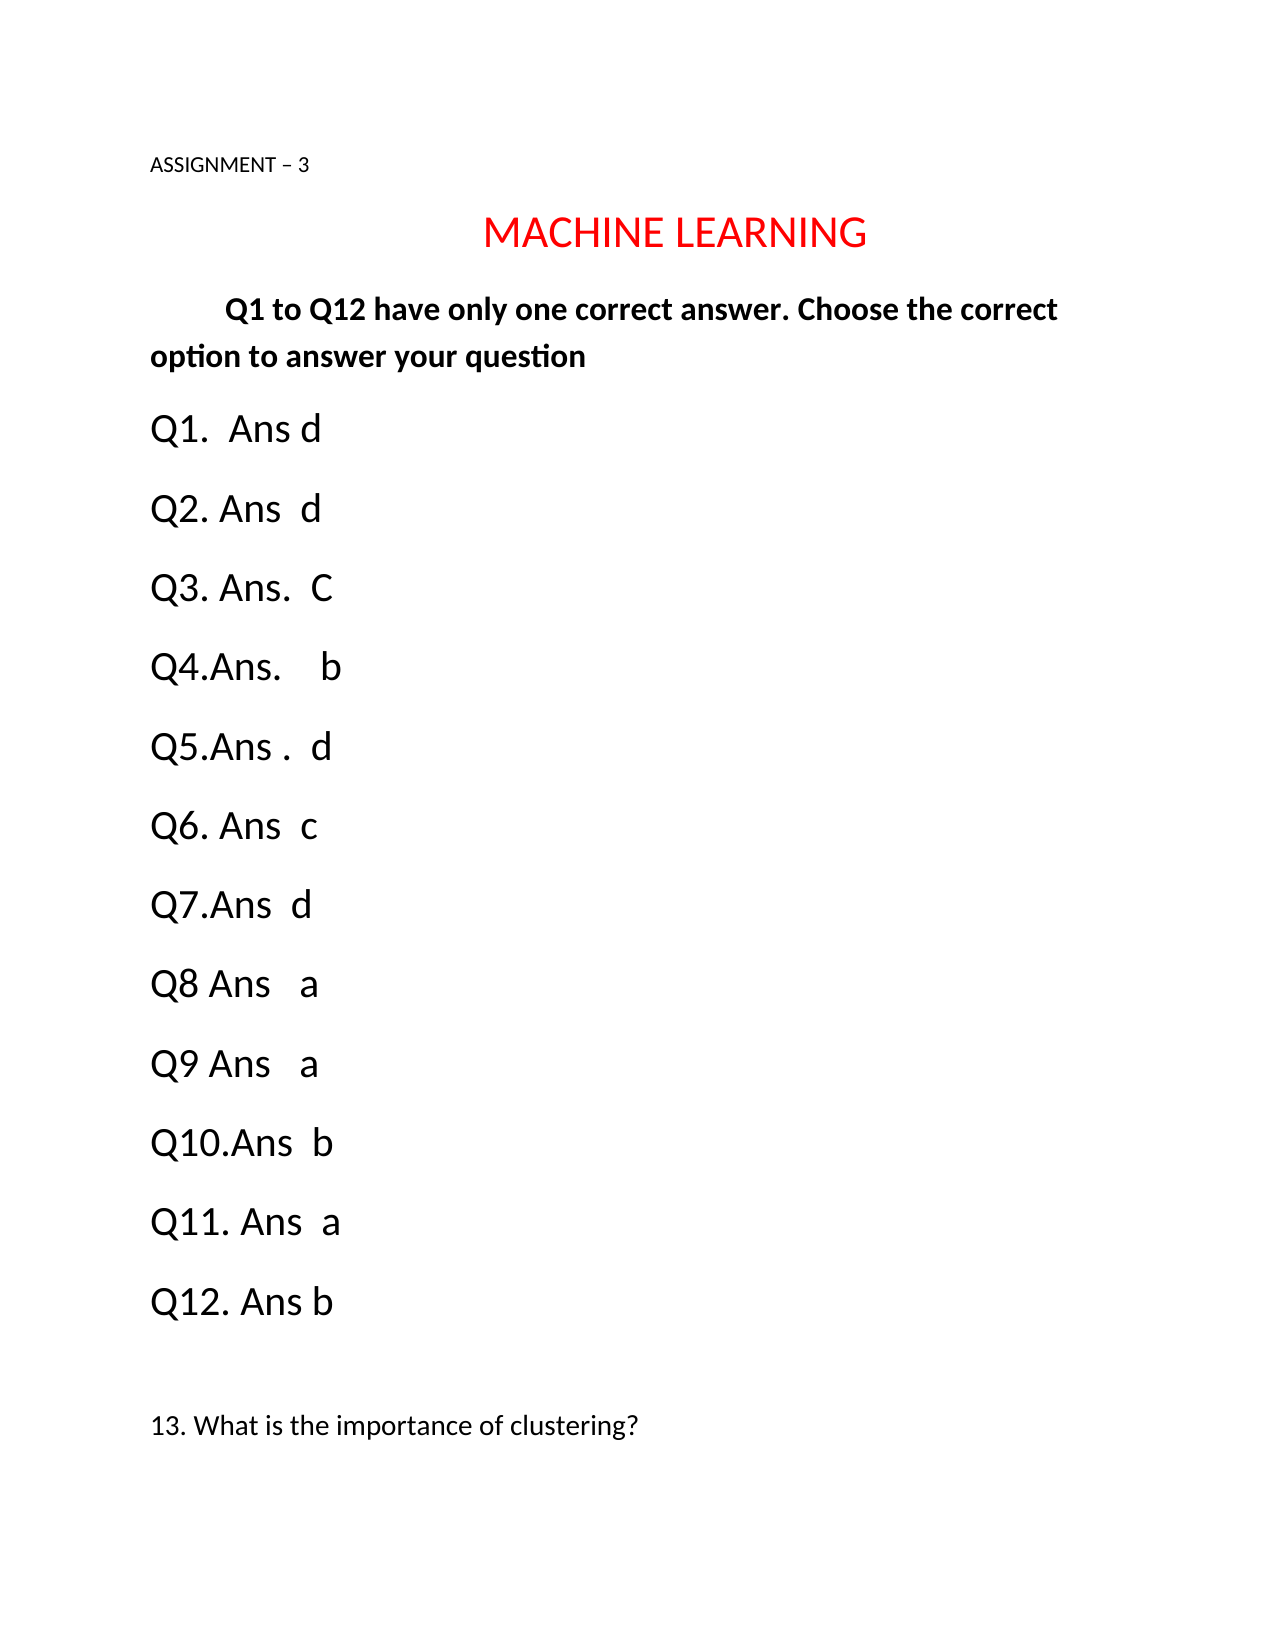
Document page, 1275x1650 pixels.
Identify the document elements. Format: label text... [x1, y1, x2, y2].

text Q10.Ans b [150, 1116, 1125, 1167]
text Q9 Ans a [150, 1037, 1125, 1087]
text Q11. Ans a [150, 1195, 1125, 1246]
text Q2. Ans d [150, 482, 1125, 533]
text Q1 to Q12 have only one correct answer. Choose the correct option to answer your question [150, 288, 1125, 376]
text MACHINE LEARNING [150, 203, 1125, 259]
text Q6. Ans c [150, 799, 1125, 850]
text Q5.Ans . d [150, 719, 1125, 770]
text Q8 Ans a [150, 957, 1125, 1008]
text Q1. Ans d [150, 402, 1125, 453]
text Q7.Ans d [150, 878, 1125, 929]
text 13. What is the importance of clustering? [150, 1407, 1125, 1442]
text Q3. Ans. C [150, 561, 1125, 612]
text ASSIGNMENT – 3 [150, 150, 1125, 178]
text Q4.Ans. b [150, 640, 1125, 691]
text Q12. Ans b [150, 1274, 1125, 1325]
